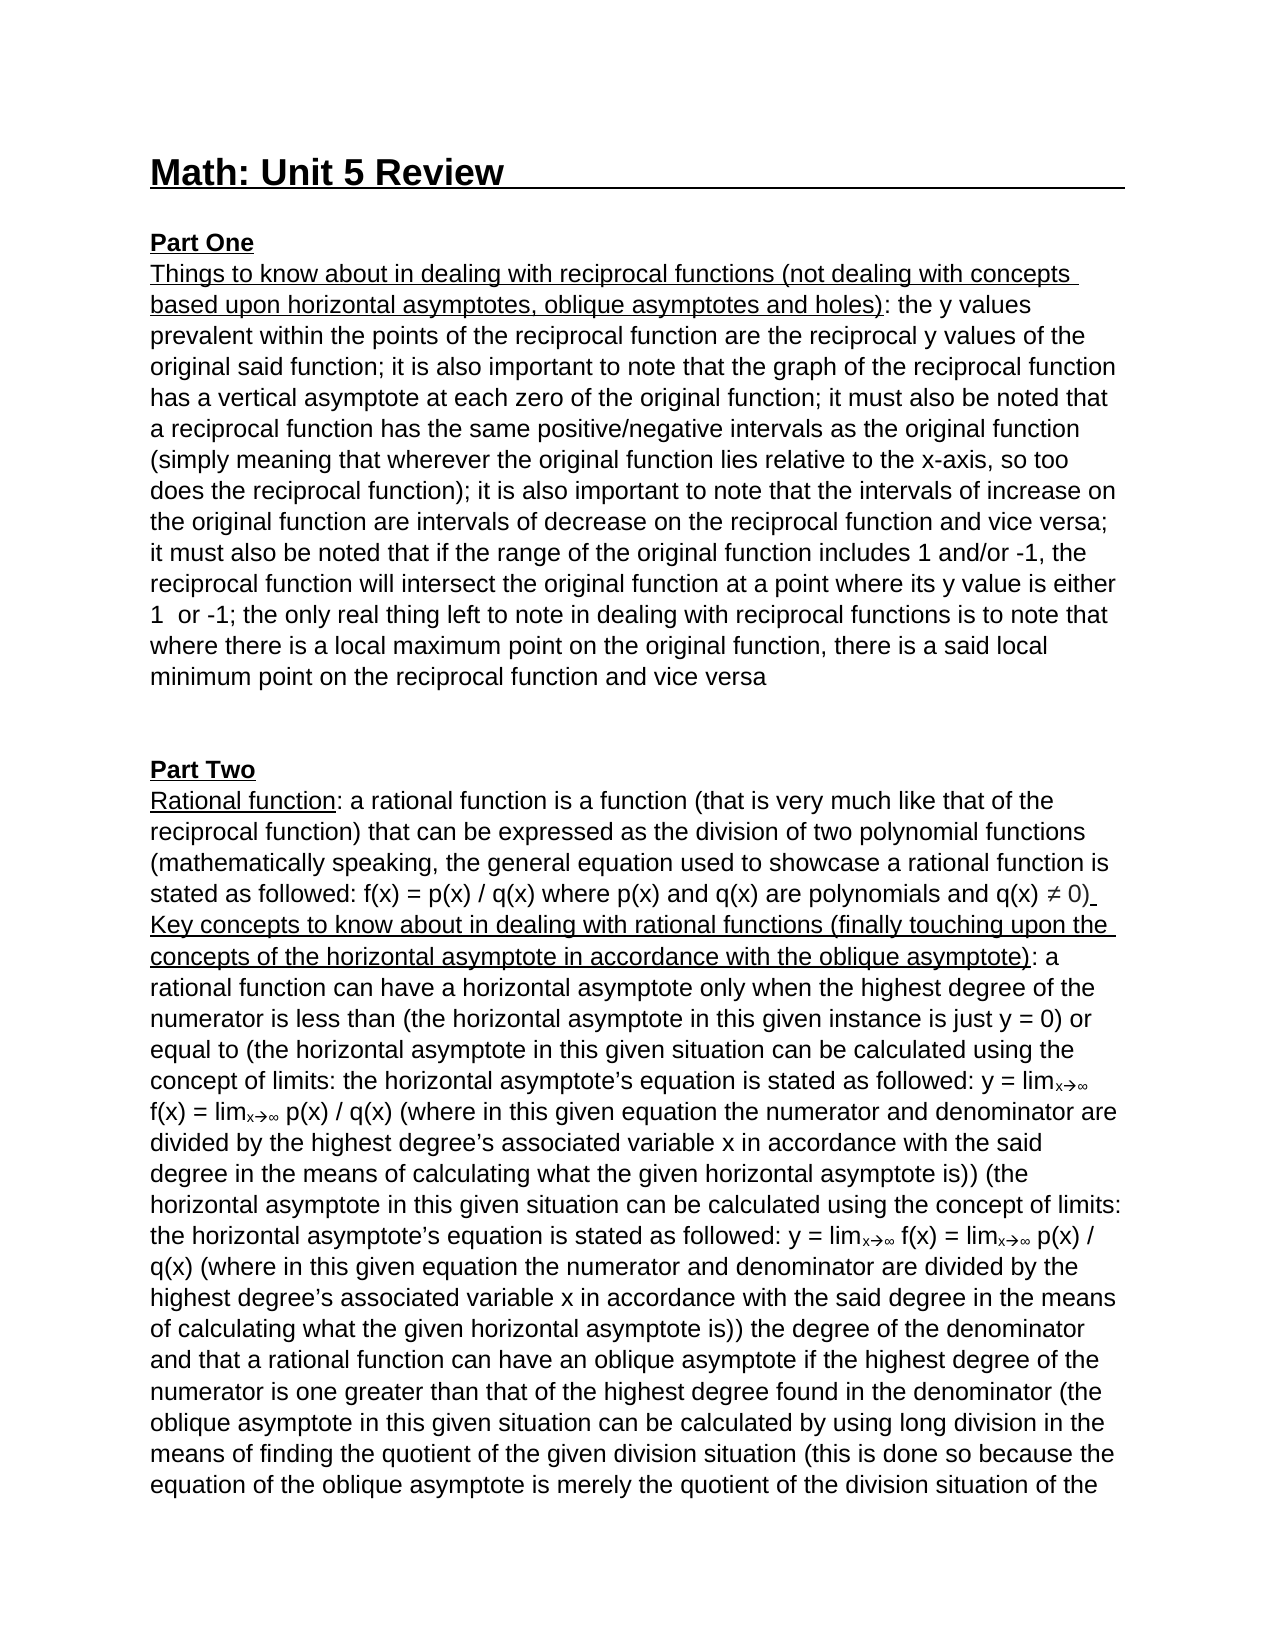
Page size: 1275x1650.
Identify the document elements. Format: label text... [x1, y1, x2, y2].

text Math: Unit 5 Review [150, 150, 1125, 187]
text Part One [150, 228, 1125, 256]
text Part Two [150, 755, 1125, 784]
text Things to know about in dealing with reciprocal functions (not dealing with concepts based upon horizontal asymptotes, oblique asymptotes and holes): the y values prevalent within the points of the reciprocal function are the reciprocal y values of the original said function; it is also important to note that the graph of the reciprocal function has a vertical asymptote at each zero of the original function; it must also be noted that a reciprocal function has the same positive/negative intervals as the original function (simply meaning that wherever the original function lies relative to the x-axis, so too does the reciprocal function); it is also important to note that the intervals of increase on the original function are intervals of decrease on the reciprocal function and vice versa; it must also be noted that if the range of the original function includes 1 and/or -1, the reciprocal function will intersect the original function at a point where its y value is either 1 or -1; the only real thing left to note in dealing with reciprocal functions is to note that where there is a local maximum point on the original function, there is a said local minimum point on the reciprocal function and vice versa [150, 259, 1125, 691]
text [150, 786, 1125, 1498]
